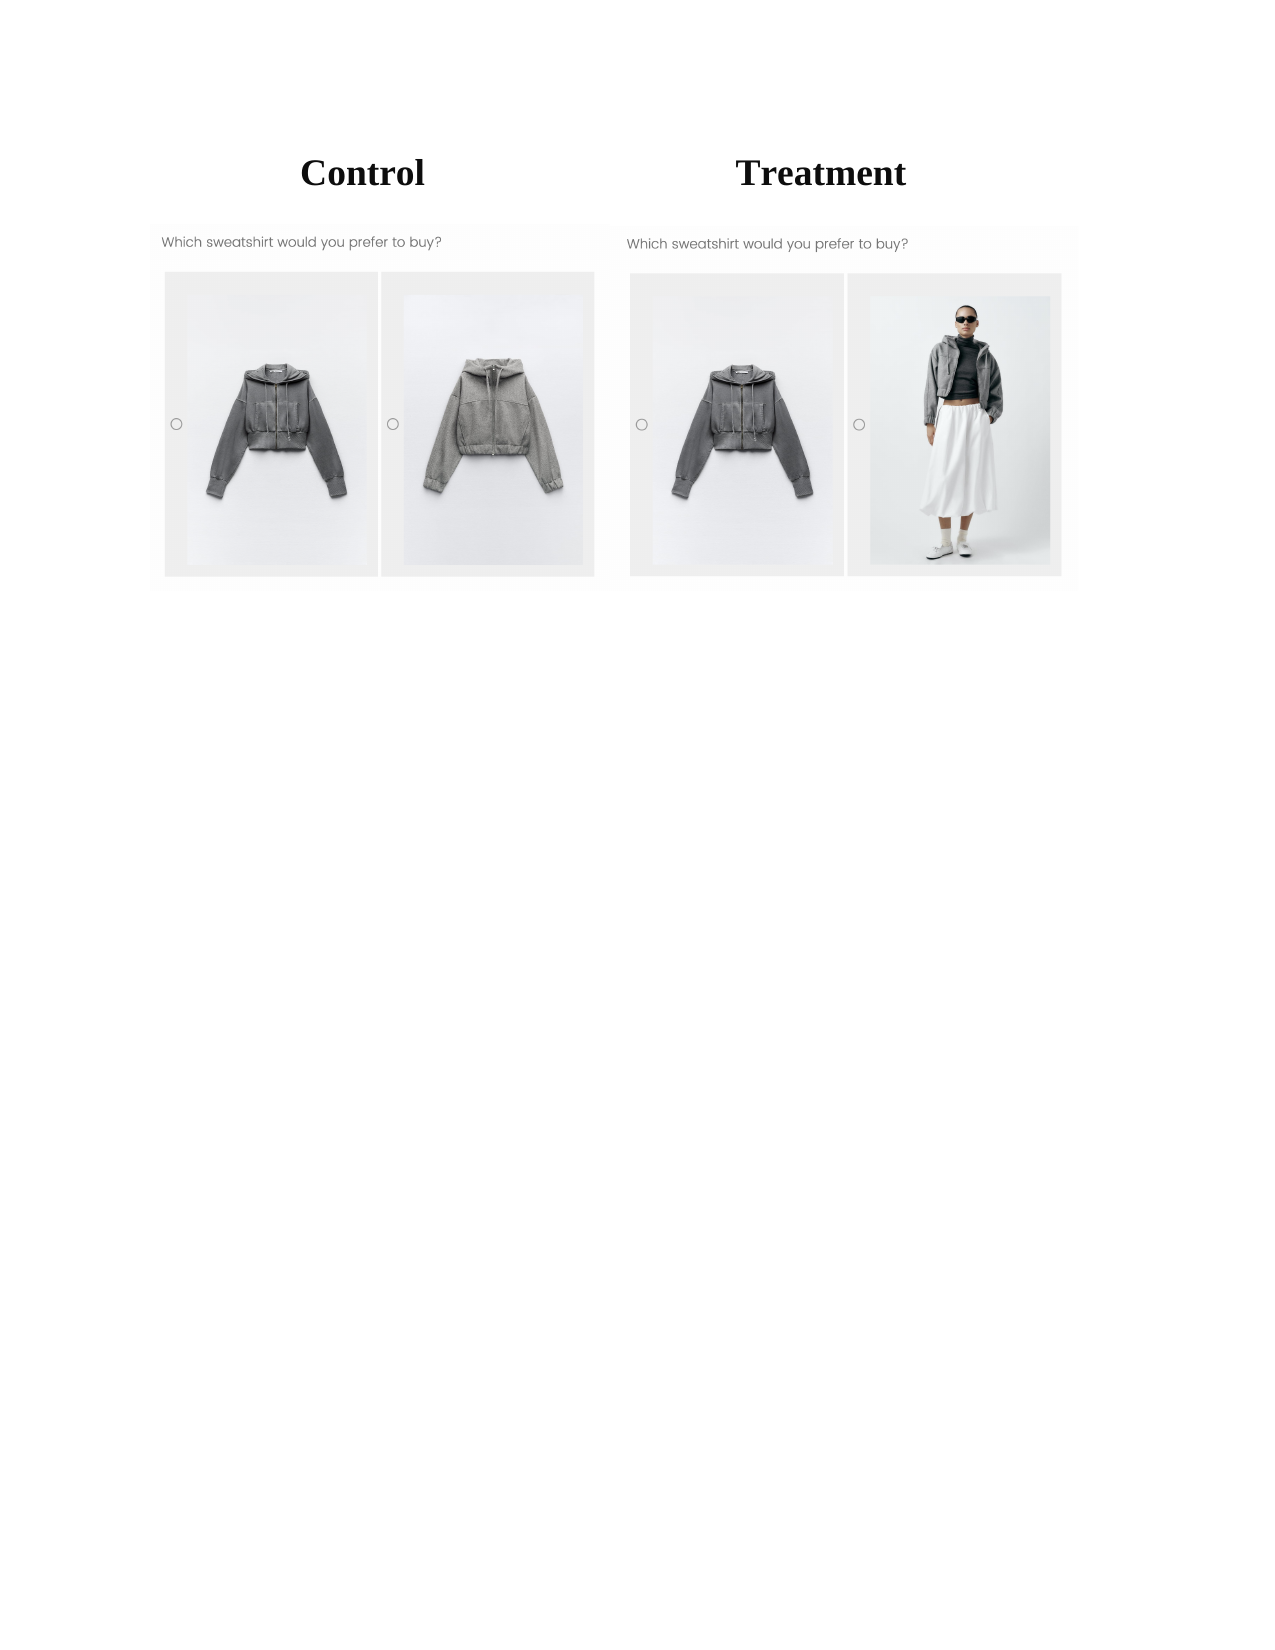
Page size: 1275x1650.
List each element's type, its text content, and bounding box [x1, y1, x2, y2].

subtitle Control Treatment [225, 150, 1125, 193]
picture [150, 224, 1079, 591]
